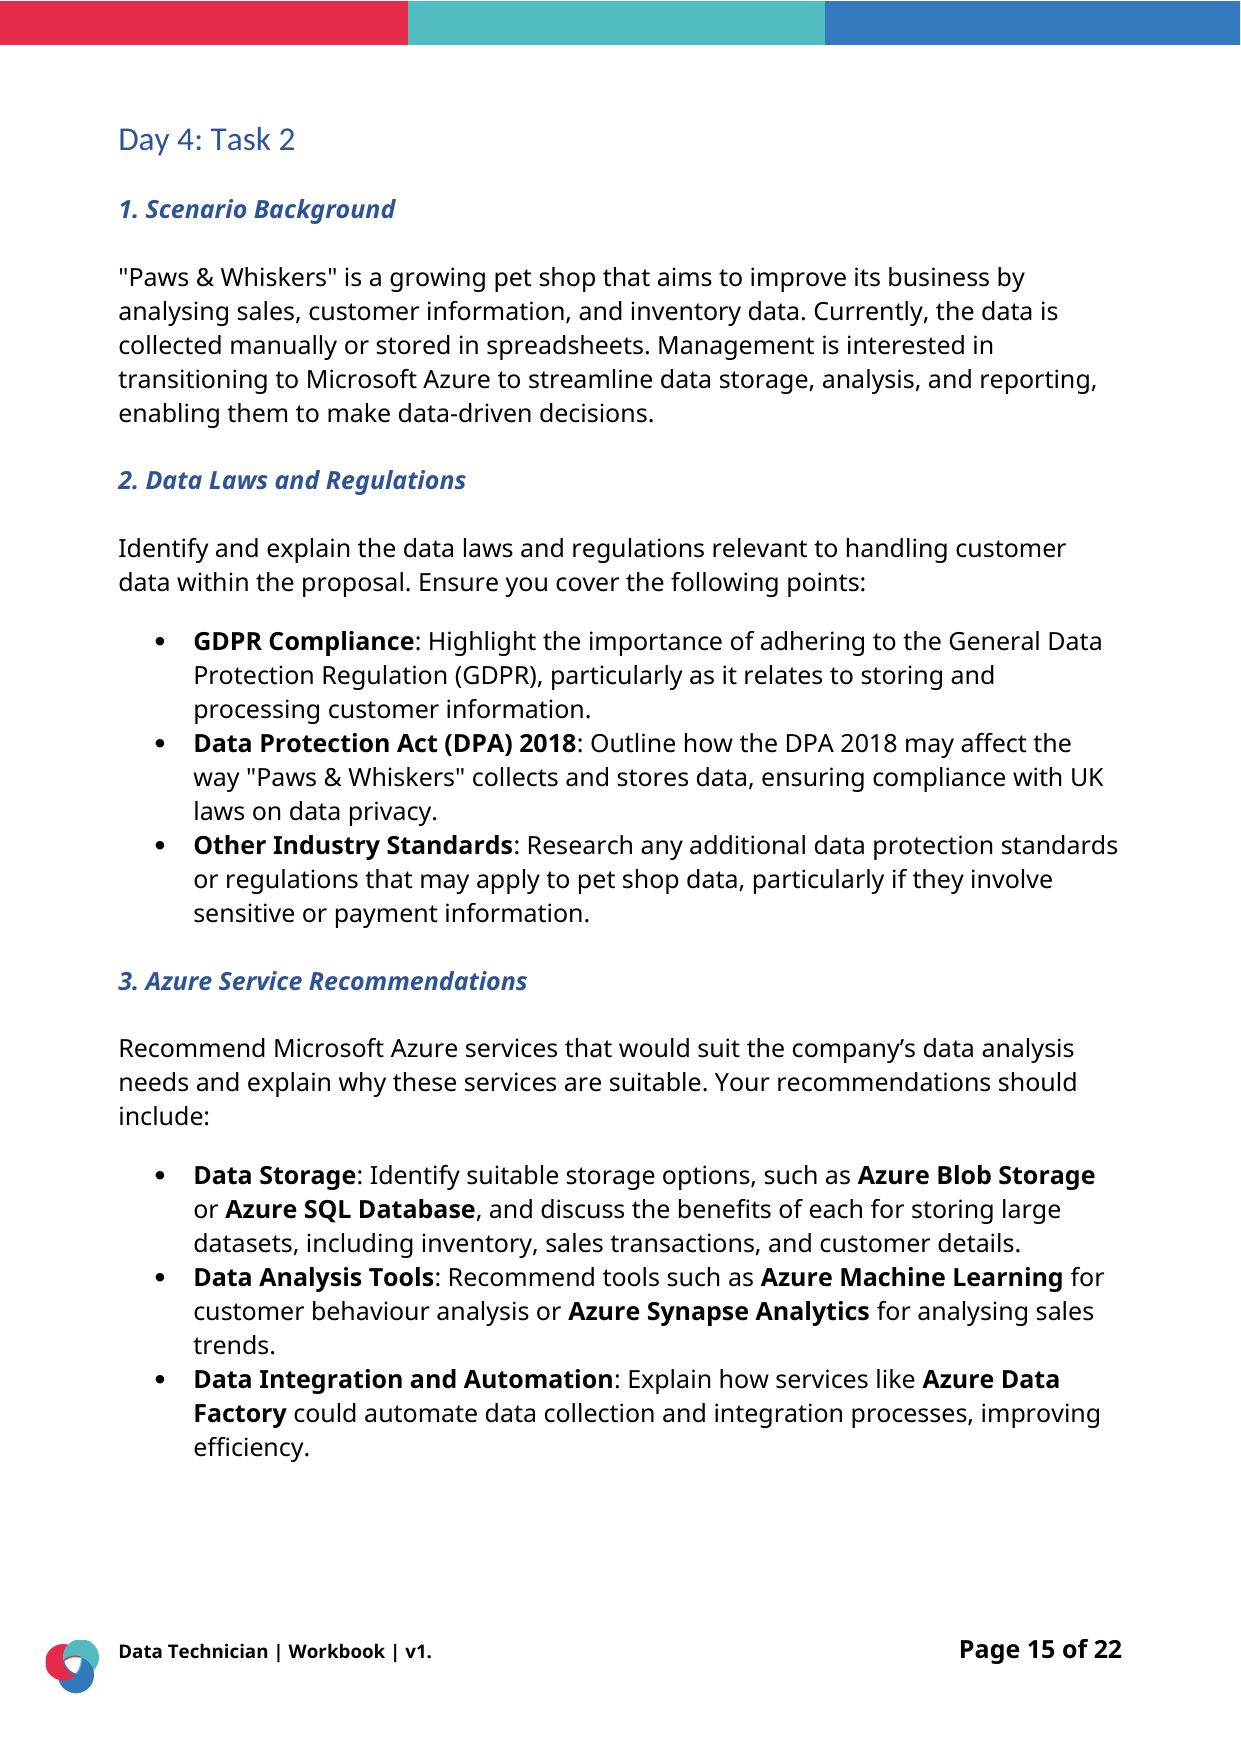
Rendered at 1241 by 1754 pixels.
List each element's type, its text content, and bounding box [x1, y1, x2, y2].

list Data Analysis Tools: Recommend tools such as Azure Machine Learning for customer behaviour analysis or Azure Synapse Analytics for analysing sales trends. [156, 1260, 1122, 1362]
list GDPR Compliance: Highlight the importance of adhering to the General Data Protection Regulation (GDPR), particularly as it relates to storing and processing customer information. [156, 623, 1122, 726]
list Data Integration and Automation: Explain how services like Azure Data Factory could automate data collection and integration processes, improving efficiency. [156, 1362, 1122, 1464]
list Data Protection Act (DPA) 2018: Outline how the DPA 2018 may affect the way "Paws & Whiskers" collects and stores data, ensuring compliance with UK laws on data privacy. [156, 726, 1122, 828]
subtitle 3. Azure Service Recommendations [118, 963, 1122, 997]
text "Paws & Whiskers" is a growing pet shop that aims to improve its business by analysing sales, customer information, and inventory data. Currently, the data is collected manually or stored in spreadsheets. Management is interested in transitioning to Microsoft Azure to streamline data storage, analysis, and reporting, enabling them to make data-driven decisions. [118, 259, 1122, 430]
list Other Industry Standards: Research any additional data protection standards or regulations that may apply to pet shop data, particularly if they involve sensitive or payment information. [156, 828, 1122, 930]
list Data Storage: Identify suitable storage options, such as Azure Blob Storage or Azure SQL Database, and discuss the benefits of each for storing large datasets, including inventory, sales transactions, and customer details. [156, 1158, 1122, 1260]
picture [45, 1640, 100, 1694]
text Identify and explain the data laws and regulations relevant to handling customer data within the proposal. Ensure you cover the following points: [118, 530, 1122, 598]
text Recommend Microsoft Azure services that would suit the company’s data analysis needs and explain why these services are suitable. Your recommendations should include: [118, 1030, 1122, 1133]
subtitle Day 4: Task 2 [118, 118, 1122, 159]
subtitle 1. Scenario Background [118, 192, 1122, 226]
subtitle 2. Data Laws and Regulations [118, 463, 1122, 497]
